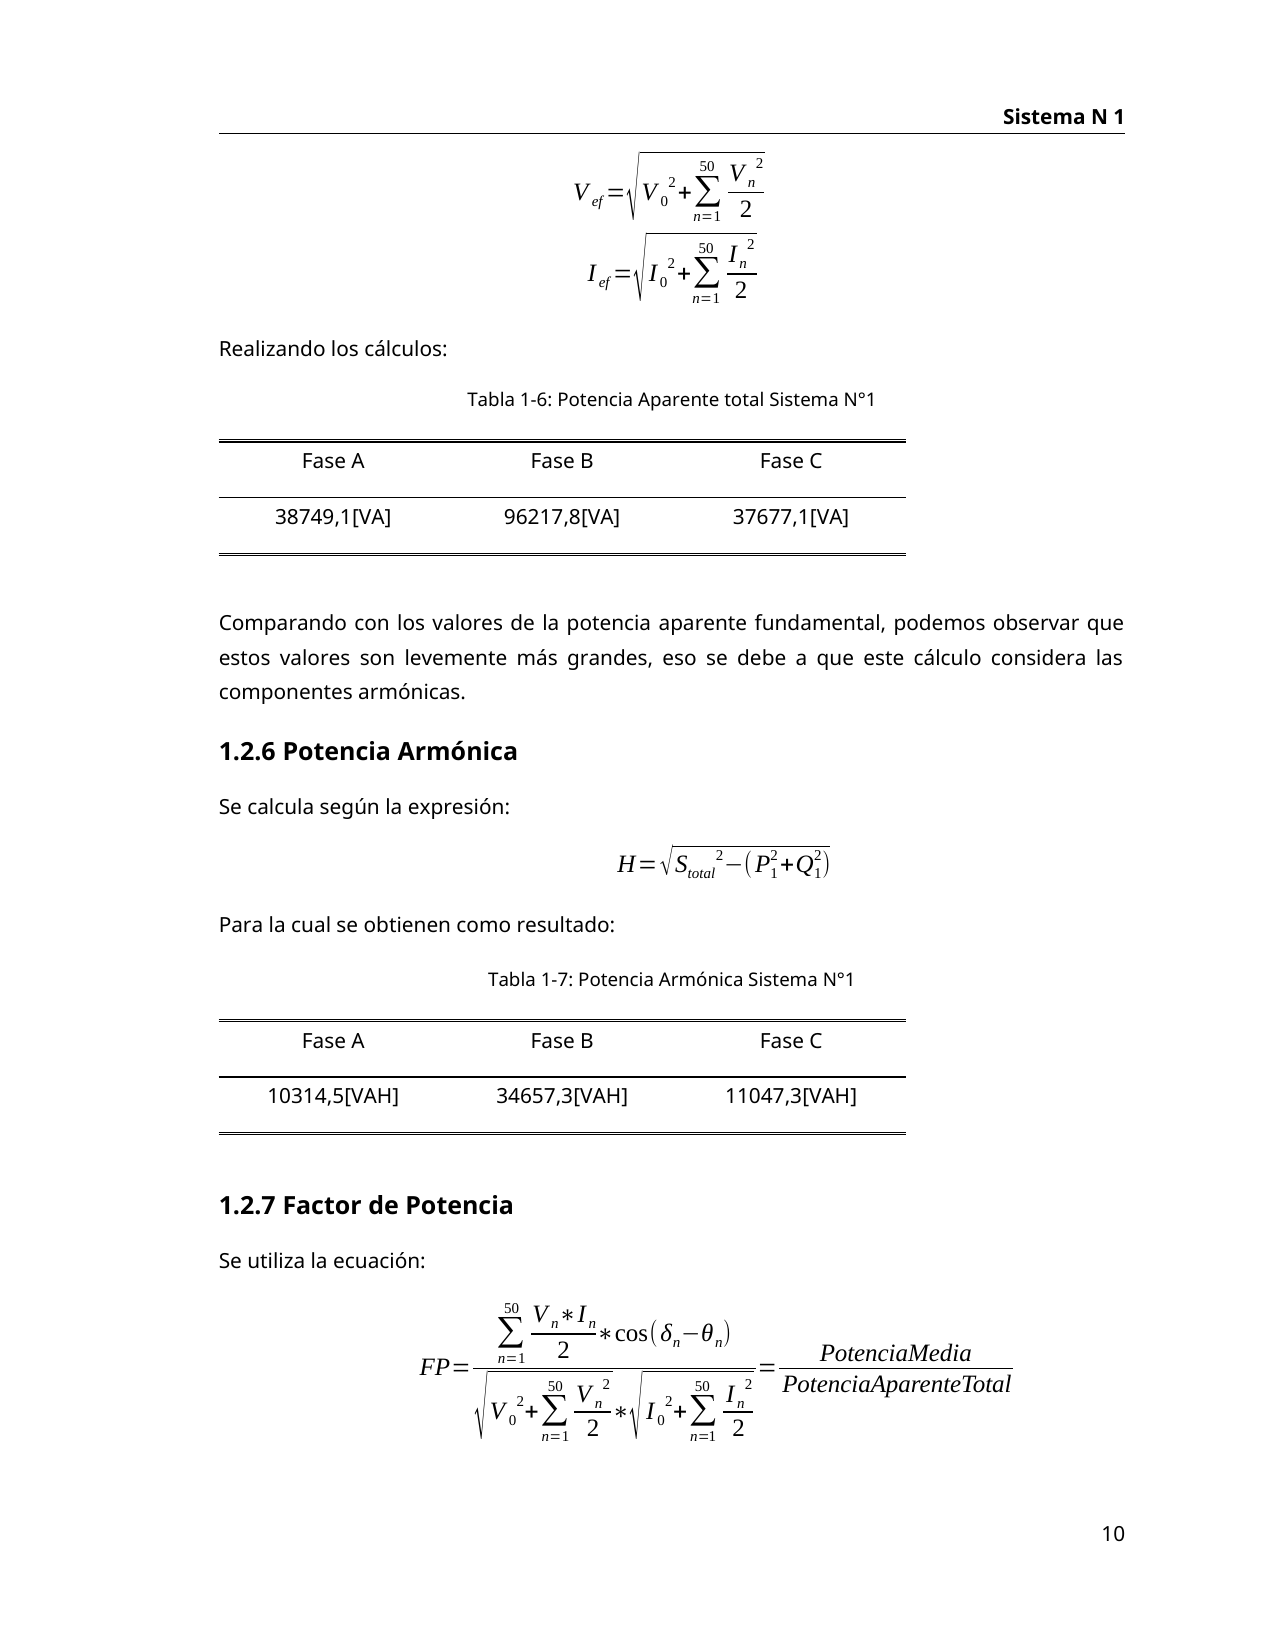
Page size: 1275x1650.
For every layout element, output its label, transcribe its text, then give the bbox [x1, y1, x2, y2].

table_header Fase C [676, 443, 906, 497]
table_cell 37677,1[VA] [676, 498, 906, 552]
subtitle Se calcula según la expresión: [218, 792, 1125, 820]
table_header Fase B [448, 1022, 676, 1076]
subtitle Se utiliza la ecuación: [218, 1246, 1125, 1275]
table_header Fase A [219, 443, 447, 497]
text Comparando con los valores de la potencia aparente fundamental, podemos observar que estos valores son levemente más grandes, eso se debe a que este cálculo considera las componentes armónicas. [218, 608, 1125, 706]
text Para la cual se obtienen como resultado: [218, 910, 1125, 938]
table_header Fase A [219, 1022, 447, 1076]
table_cell 38749,1[VA] [219, 498, 447, 552]
text Tabla 1-7: Potencia Armónica Sistema N°1 [218, 966, 1125, 992]
table_cell 34657,3[VAH] [448, 1078, 676, 1132]
subtitle Realizando los cálculos: [218, 334, 1125, 363]
table_cell 11047,3[VAH] [676, 1078, 906, 1132]
text Tabla 1-6: Potencia Aparente total Sistema N°1 [218, 387, 1125, 412]
subtitle Factor de Potencia [218, 1188, 1125, 1222]
table_cell 10314,5[VAH] [219, 1078, 447, 1132]
table_header Fase B [448, 443, 676, 497]
table_header Fase C [676, 1022, 906, 1076]
subtitle Potencia Armónica [218, 733, 1125, 767]
table_cell 96217,8[VA] [448, 498, 676, 552]
